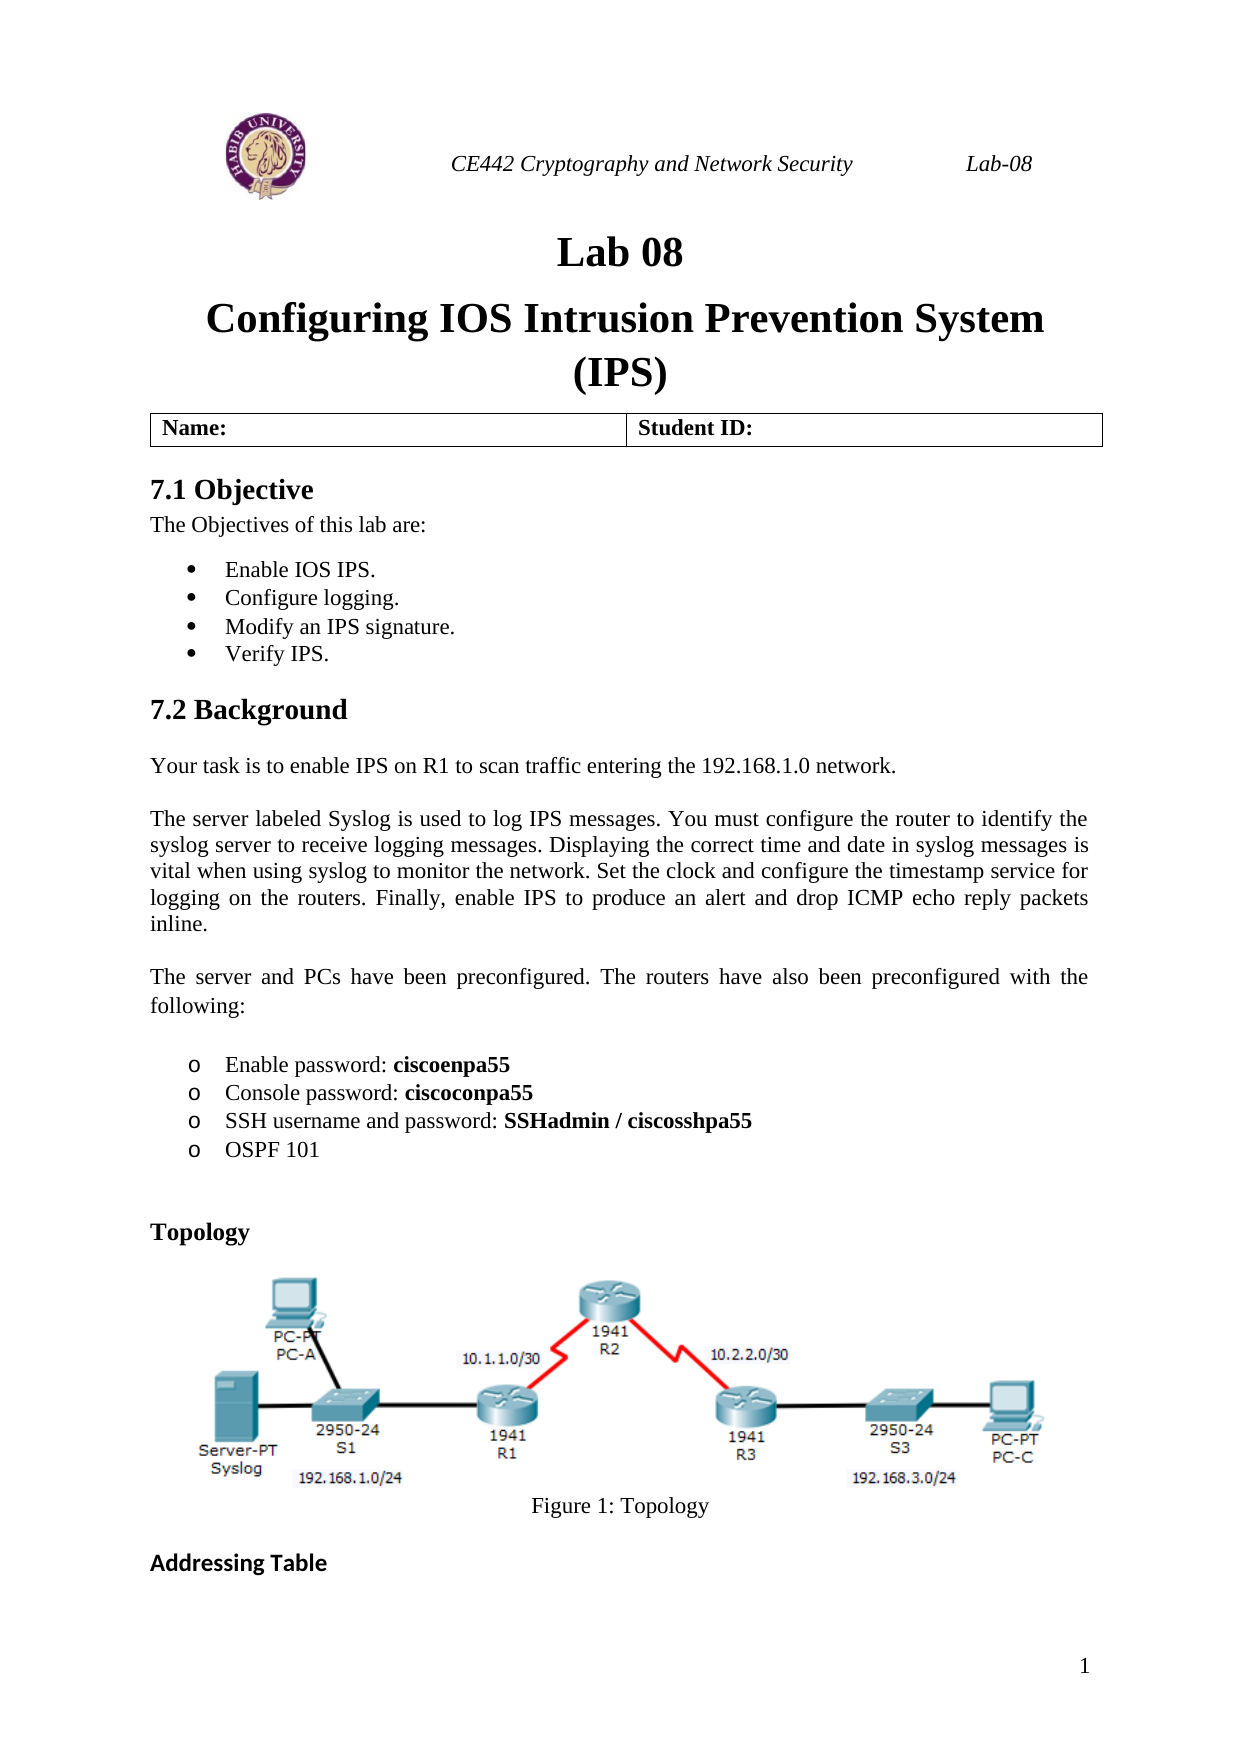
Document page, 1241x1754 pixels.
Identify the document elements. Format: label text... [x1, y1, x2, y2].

subtitle Lab 08 [150, 226, 1090, 275]
text 7.2 Background [150, 692, 1090, 726]
table_header Name: [151, 414, 626, 446]
list Modify an IPS signature. [187, 613, 1090, 639]
picture [225, 113, 306, 200]
text The server and PCs have been preconfigured. The routers have also been preconfigured with the following: [150, 963, 1090, 1018]
list OSPF 101 [187, 1136, 1090, 1164]
text The server labeled Syslog is used to log IPS messages. You must configure the router to identify the syslog server to receive logging messages. Displaying the correct time and date in syslog messages is vital when using syslog to monitor the network. Set the clock and configure the timestamp service for logging on the routers. Finally, enable IPS to produce an alert and drop ICMP echo reply packets inline. [150, 805, 1090, 937]
subtitle 7.1 Objective [150, 472, 1090, 506]
subtitle Configuring IOS Intrusion Prevention System (IPS) [150, 293, 1090, 396]
text The Objectives of this lab are: [150, 511, 1090, 537]
text Addressing Table [150, 1547, 1090, 1577]
text Topology [150, 1217, 1090, 1246]
table_header Student ID: [627, 414, 1102, 446]
text Figure 1: Topology [150, 1492, 1090, 1519]
picture [190, 1271, 1051, 1493]
list Enable password: ciscoenpa55 [187, 1051, 1090, 1079]
list Enable IOS IPS. [187, 556, 1090, 582]
text Your task is to enable IPS on R1 to scan traffic entering the 192.168.1.0 network. [150, 752, 1090, 778]
list Configure logging. [187, 584, 1090, 611]
list Verify IPS. [187, 639, 1090, 666]
list Console password: ciscoconpa55 [187, 1079, 1090, 1108]
list SSH username and password: SSHadmin / ciscosshpa55 [187, 1108, 1090, 1136]
